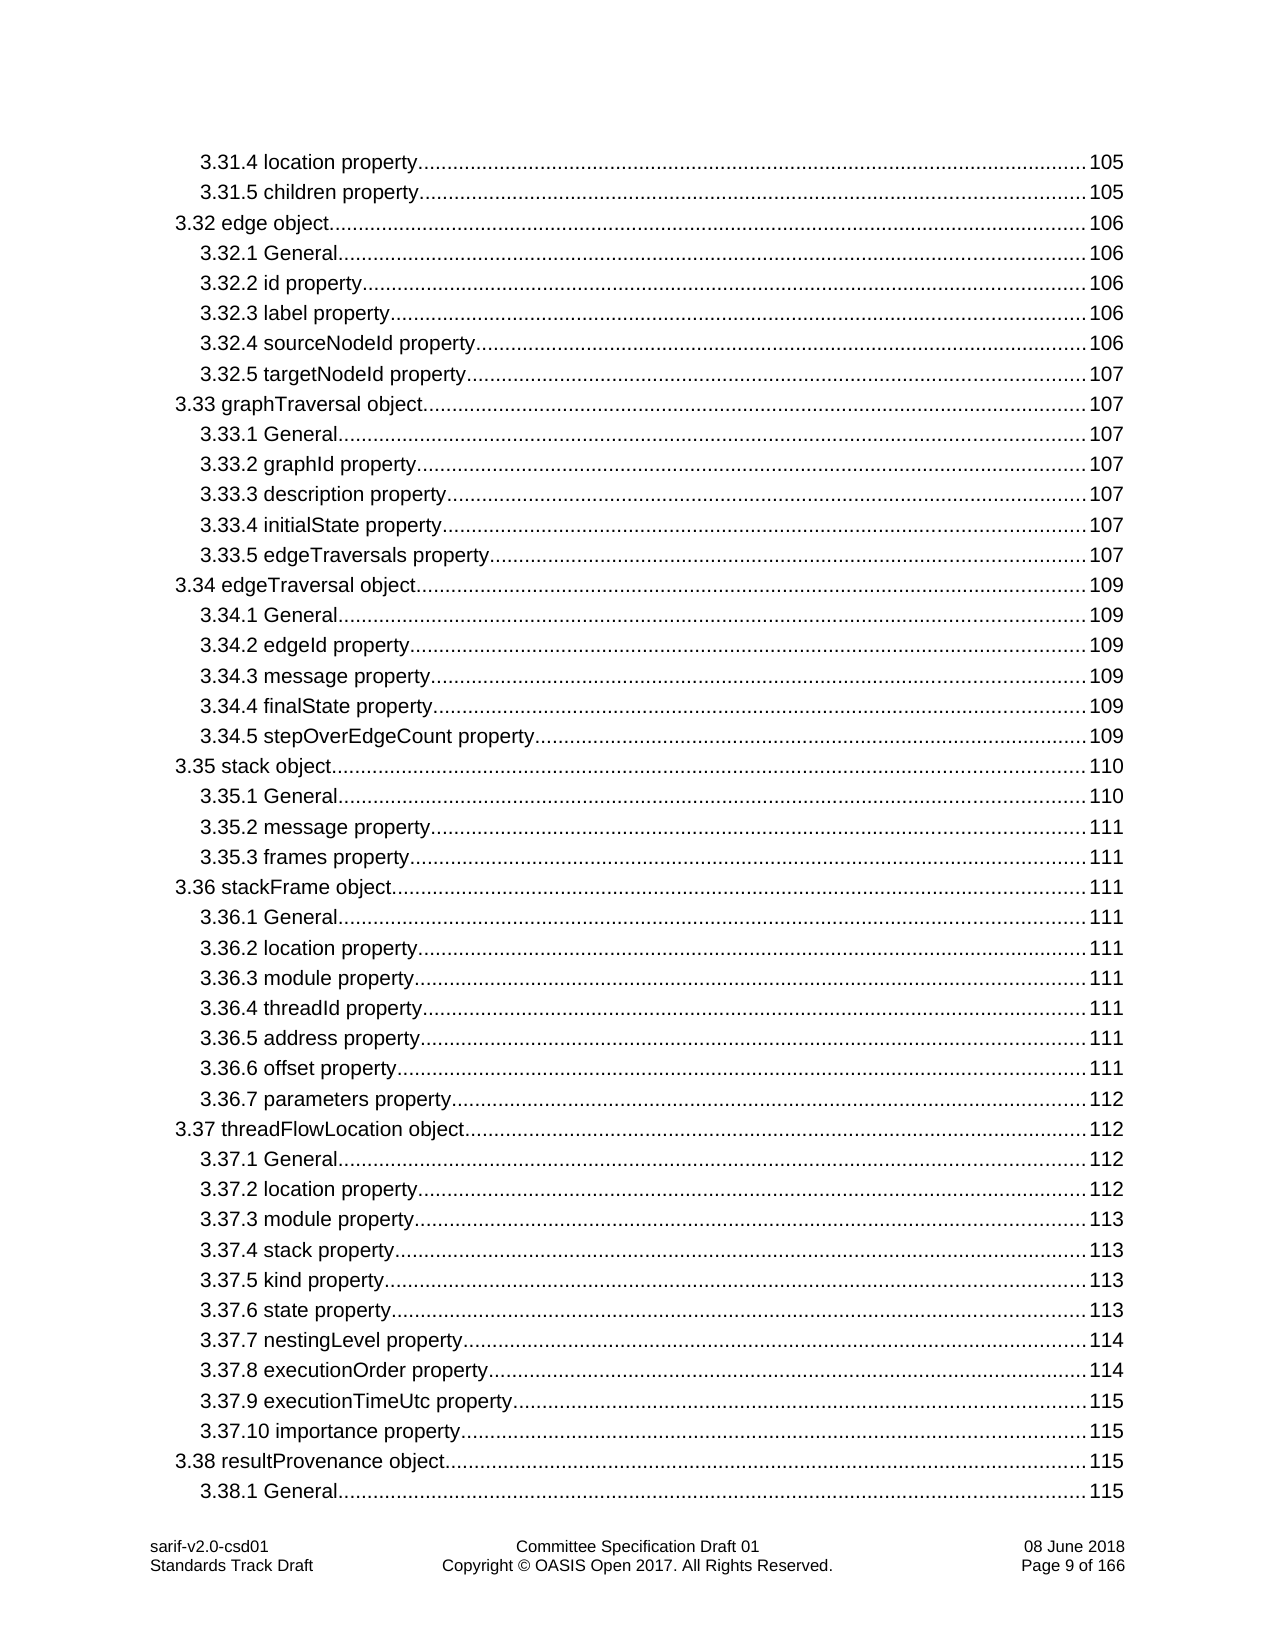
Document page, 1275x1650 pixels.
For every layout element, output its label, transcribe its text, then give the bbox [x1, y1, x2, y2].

text 3.36.4 threadId property 111 [200, 996, 1125, 1020]
text 3.36.1 General 111 [200, 905, 1125, 929]
text 3.32 edge object 106 [175, 210, 1125, 234]
text 3.35.2 message property 111 [200, 814, 1125, 838]
text 3.37.3 module property 113 [200, 1207, 1125, 1231]
text 3.37.9 executionTimeUtc property 115 [200, 1388, 1125, 1412]
text 3.36.5 address property 111 [200, 1026, 1125, 1050]
text 3.37.1 General 112 [200, 1147, 1125, 1171]
text 3.36 stackFrame object 111 [175, 875, 1125, 899]
text 3.33.5 edgeTraversals property 107 [200, 543, 1125, 567]
text 3.36.3 module property 111 [200, 966, 1125, 989]
text 3.37 threadFlowLocation object 112 [175, 1117, 1125, 1141]
text 3.33 graphTraversal object 107 [175, 392, 1125, 416]
text 3.35 stack object 110 [175, 754, 1125, 778]
text 3.33.3 description property 107 [200, 482, 1125, 506]
text 3.33.1 General 107 [200, 422, 1125, 446]
text 3.38.1 General 115 [200, 1479, 1125, 1503]
text 3.36.2 location property 111 [200, 935, 1125, 959]
text 3.36.7 parameters property 112 [200, 1086, 1125, 1110]
text 3.31.4 location property 105 [200, 150, 1125, 174]
text 3.37.2 location property 112 [200, 1177, 1125, 1201]
text 3.34.5 stepOverEdgeCount property 109 [200, 724, 1125, 748]
text 3.38 resultProvenance object 115 [175, 1449, 1125, 1473]
text 3.33.4 initialState property 107 [200, 512, 1125, 536]
text 3.32.3 label property 106 [200, 301, 1125, 325]
text 3.34.3 message property 109 [200, 663, 1125, 687]
text 3.32.5 targetNodeId property 107 [200, 361, 1125, 385]
text 3.33.2 graphId property 107 [200, 452, 1125, 476]
text 3.37.4 stack property 113 [200, 1237, 1125, 1261]
text 3.34.4 finalState property 109 [200, 694, 1125, 718]
text 3.37.10 importance property 115 [200, 1419, 1125, 1443]
text 3.37.6 state property 113 [200, 1298, 1125, 1322]
text 3.31.5 children property 105 [200, 180, 1125, 204]
text 3.34 edgeTraversal object 109 [175, 573, 1125, 597]
text 3.37.7 nestingLevel property 114 [200, 1328, 1125, 1352]
text 3.37.8 executionOrder property 114 [200, 1358, 1125, 1382]
text 3.37.5 kind property 113 [200, 1268, 1125, 1292]
text 3.34.1 General 109 [200, 603, 1125, 627]
text 3.36.6 offset property 111 [200, 1056, 1125, 1080]
text 3.32.1 General 106 [200, 241, 1125, 264]
text 3.34.2 edgeId property 109 [200, 633, 1125, 657]
text 3.35.1 General 110 [200, 784, 1125, 808]
text 3.32.2 id property 106 [200, 271, 1125, 295]
text 3.32.4 sourceNodeId property 106 [200, 331, 1125, 355]
text 3.35.3 frames property 111 [200, 845, 1125, 869]
